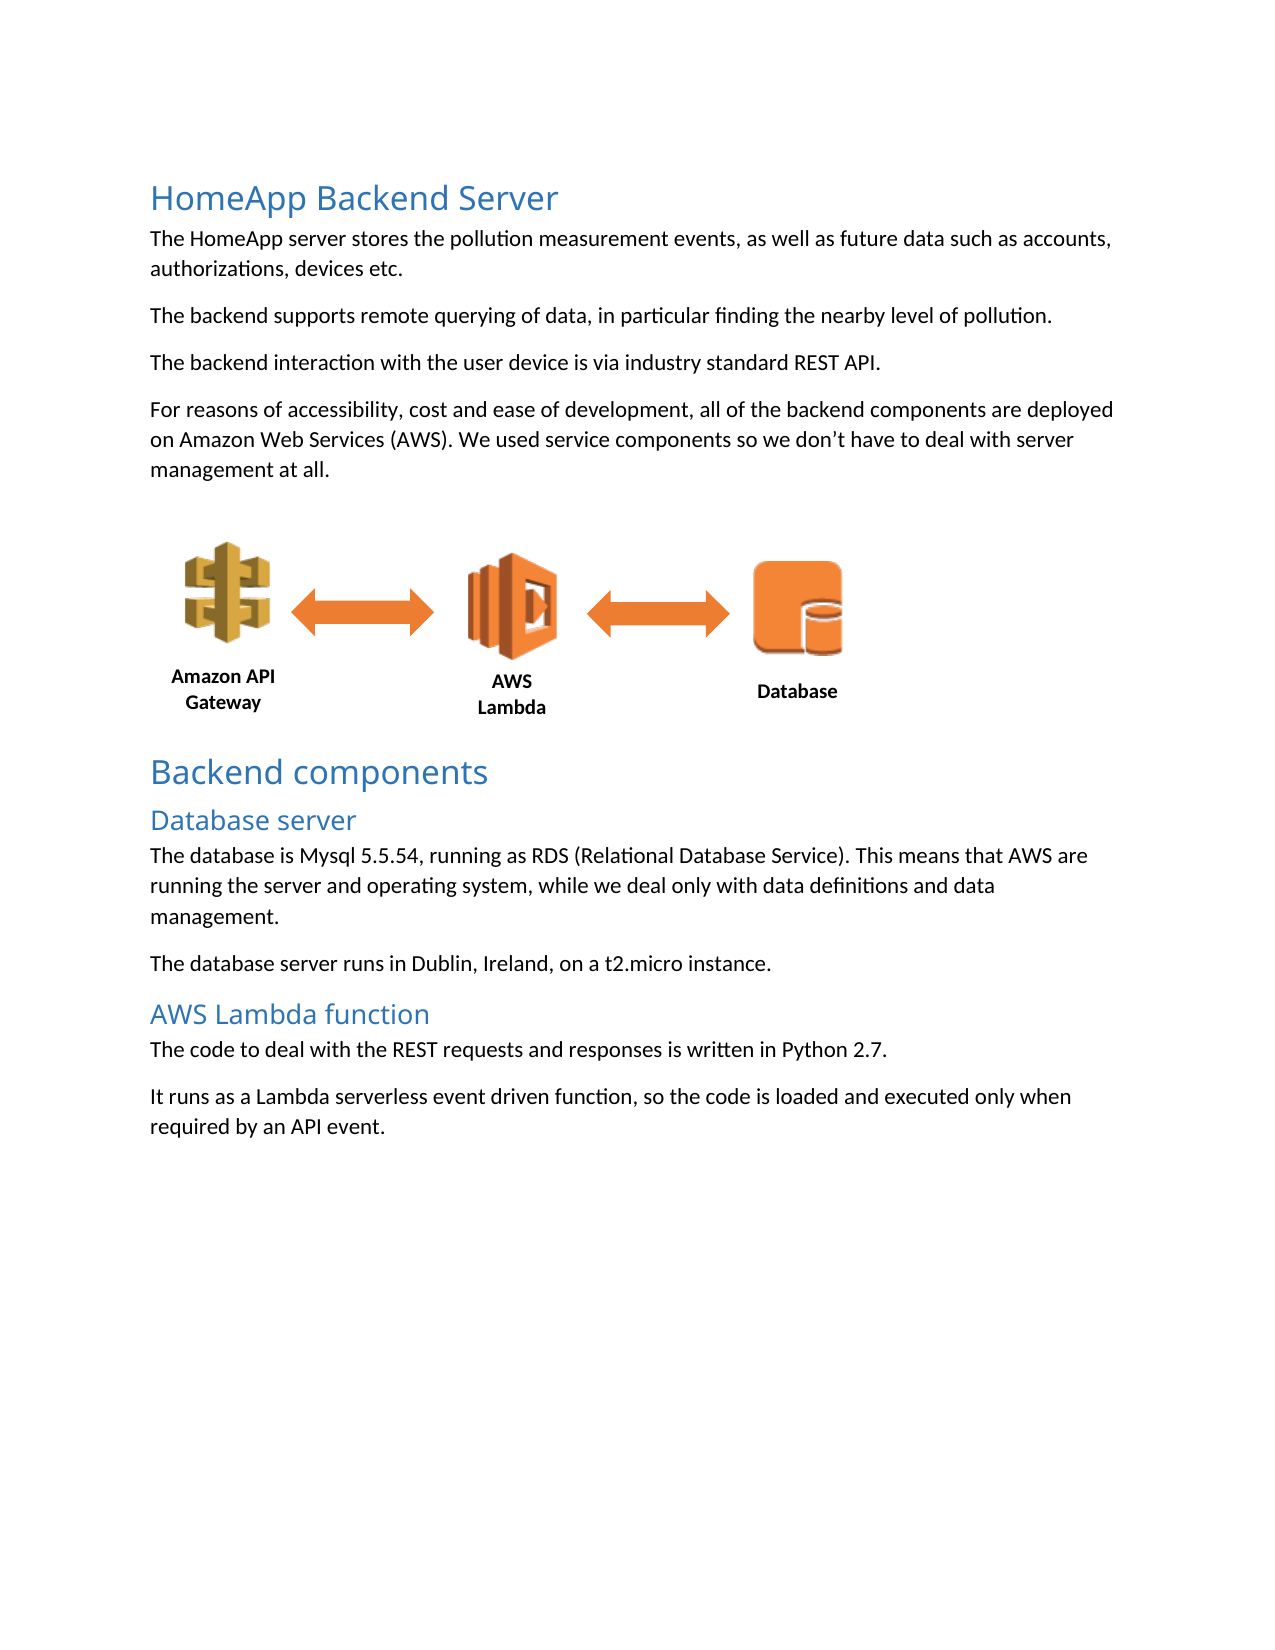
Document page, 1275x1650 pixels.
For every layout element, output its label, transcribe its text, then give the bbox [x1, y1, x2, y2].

subtitle HomeApp Backend Server [150, 175, 1125, 220]
text The database is Mysql 5.5.54, running as RDS (Relational Database Service). This means that AWS are running the server and operating system, while we deal only with data definitions and data management. [150, 841, 1125, 930]
subtitle Backend components [150, 510, 1125, 794]
text The database server runs in Dublin, Ireland, on a t2.micro instance. [150, 949, 1125, 977]
picture [184, 541, 271, 644]
text The backend interaction with the user device is via industry standard REST API. [150, 348, 1125, 376]
text The backend supports remote querying of data, in particular finding the nearby level of pollution. [150, 301, 1125, 329]
picture [467, 552, 558, 661]
subtitle Database server [150, 802, 1125, 838]
text The code to deal with the REST requests and responses is written in Python 2.7. [150, 1035, 1125, 1063]
text For reasons of accessibility, cost and ease of development, all of the backend components are deployed on Amazon Web Services (AWS). We used service components so we don’t have to deal with server management at all. [150, 395, 1125, 483]
subtitle AWS Lambda function [150, 996, 1125, 1032]
picture [753, 561, 843, 656]
text The HomeApp server stores the pollution measurement events, as well as future data such as accounts, authorizations, devices etc. [150, 224, 1125, 282]
text It runs as a Lambda serverless event driven function, so the code is loaded and executed only when required by an API event. [150, 1082, 1125, 1141]
